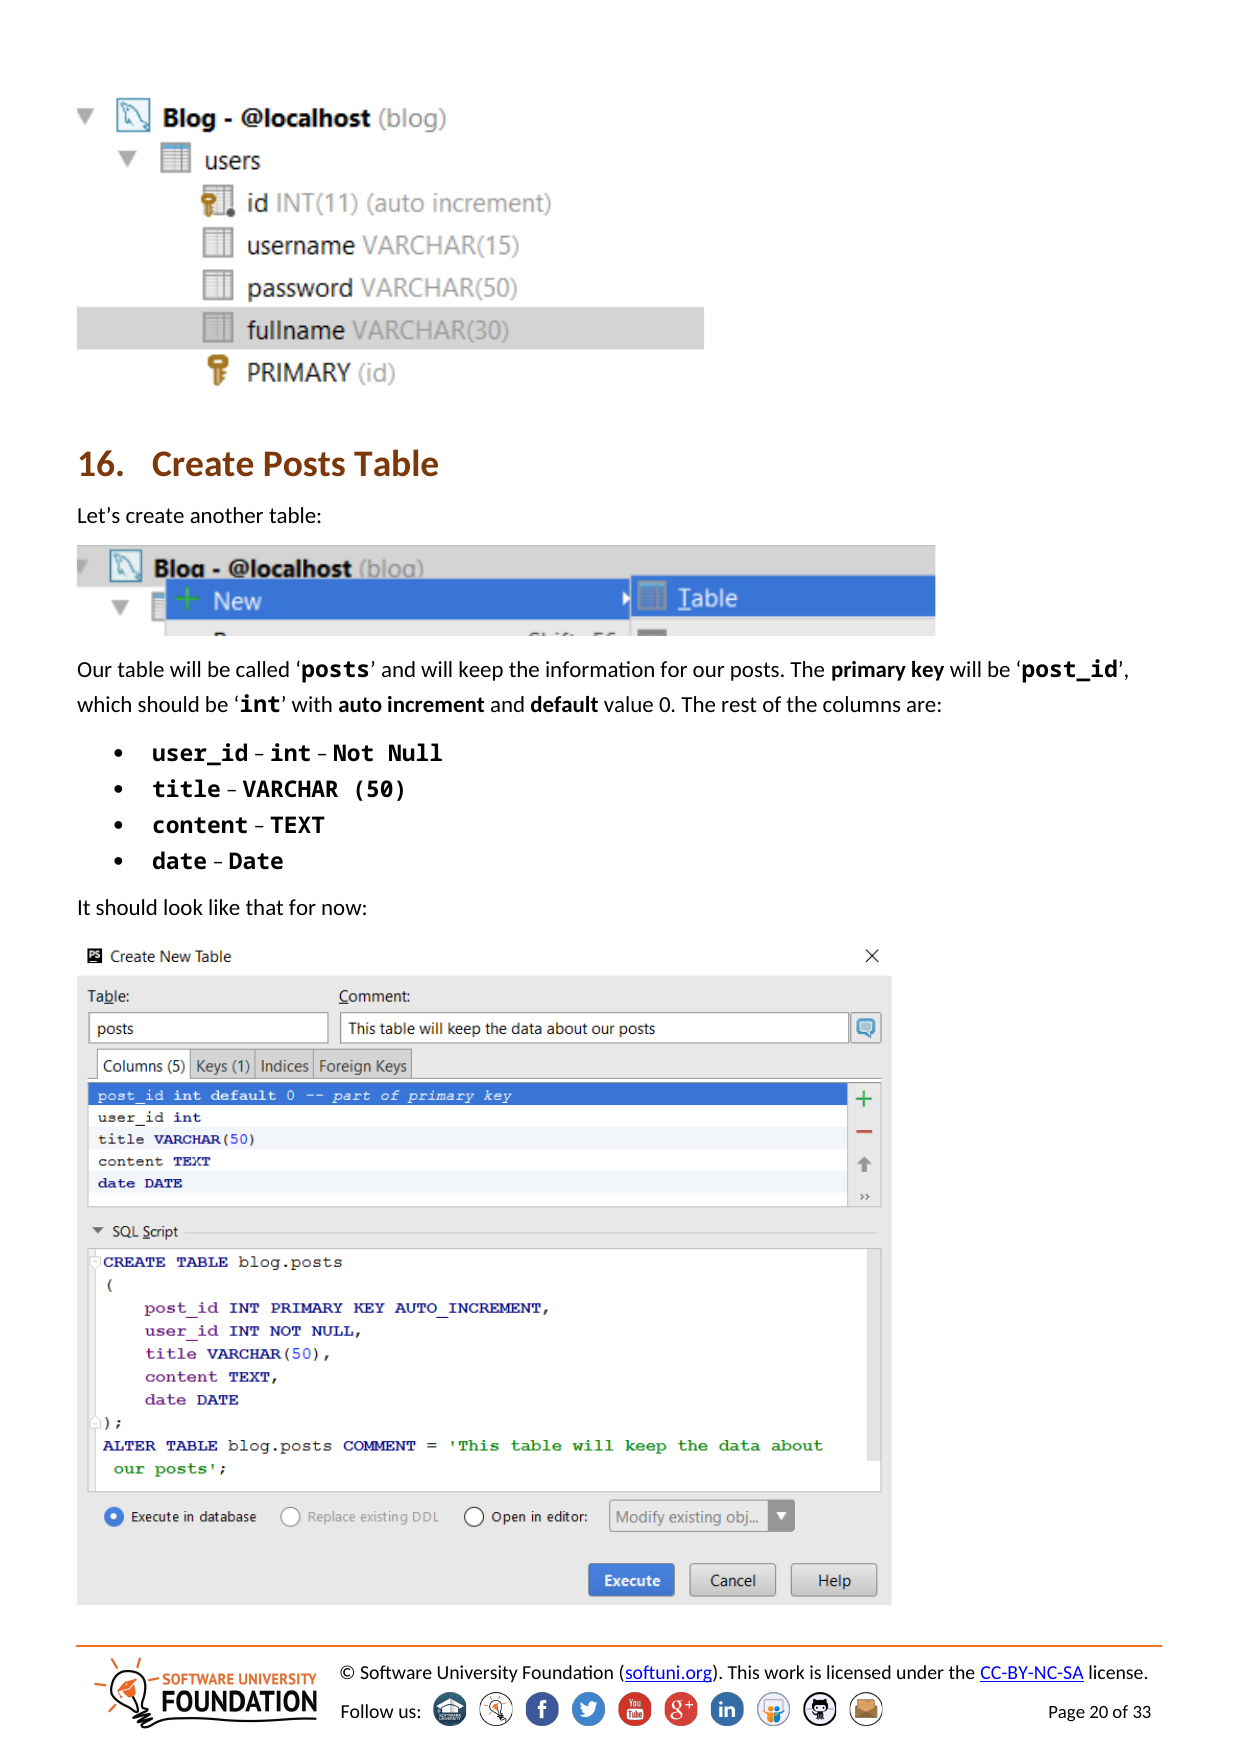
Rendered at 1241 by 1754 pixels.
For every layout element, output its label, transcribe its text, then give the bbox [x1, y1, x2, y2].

list title – VARCHAR (50) [114, 773, 1163, 804]
list user_id – int – Not Null [114, 737, 1163, 768]
picture [710, 1692, 744, 1726]
picture [664, 1692, 698, 1726]
picture [757, 1692, 790, 1726]
picture [525, 1692, 559, 1726]
text Let’s create another table: [77, 501, 1163, 529]
picture [849, 1692, 883, 1726]
picture [433, 1692, 467, 1726]
picture [76, 95, 705, 416]
picture [76, 545, 936, 636]
text Our table will be called ‘posts’ and will keep the information for our posts. The primary key will be ‘post_id’, which should be ‘int’ with auto increment and default value 0. The rest of the columns are: [77, 652, 1163, 720]
text It should look like that for now: [77, 893, 1163, 921]
picture [479, 1692, 513, 1726]
picture [76, 937, 892, 1605]
picture [803, 1692, 837, 1726]
picture [93, 1656, 317, 1729]
list content – TEXT [114, 809, 1163, 840]
picture [618, 1692, 652, 1726]
picture [572, 1692, 605, 1726]
subtitle Create Posts Table [77, 440, 1163, 486]
list date – Date [114, 845, 1163, 876]
